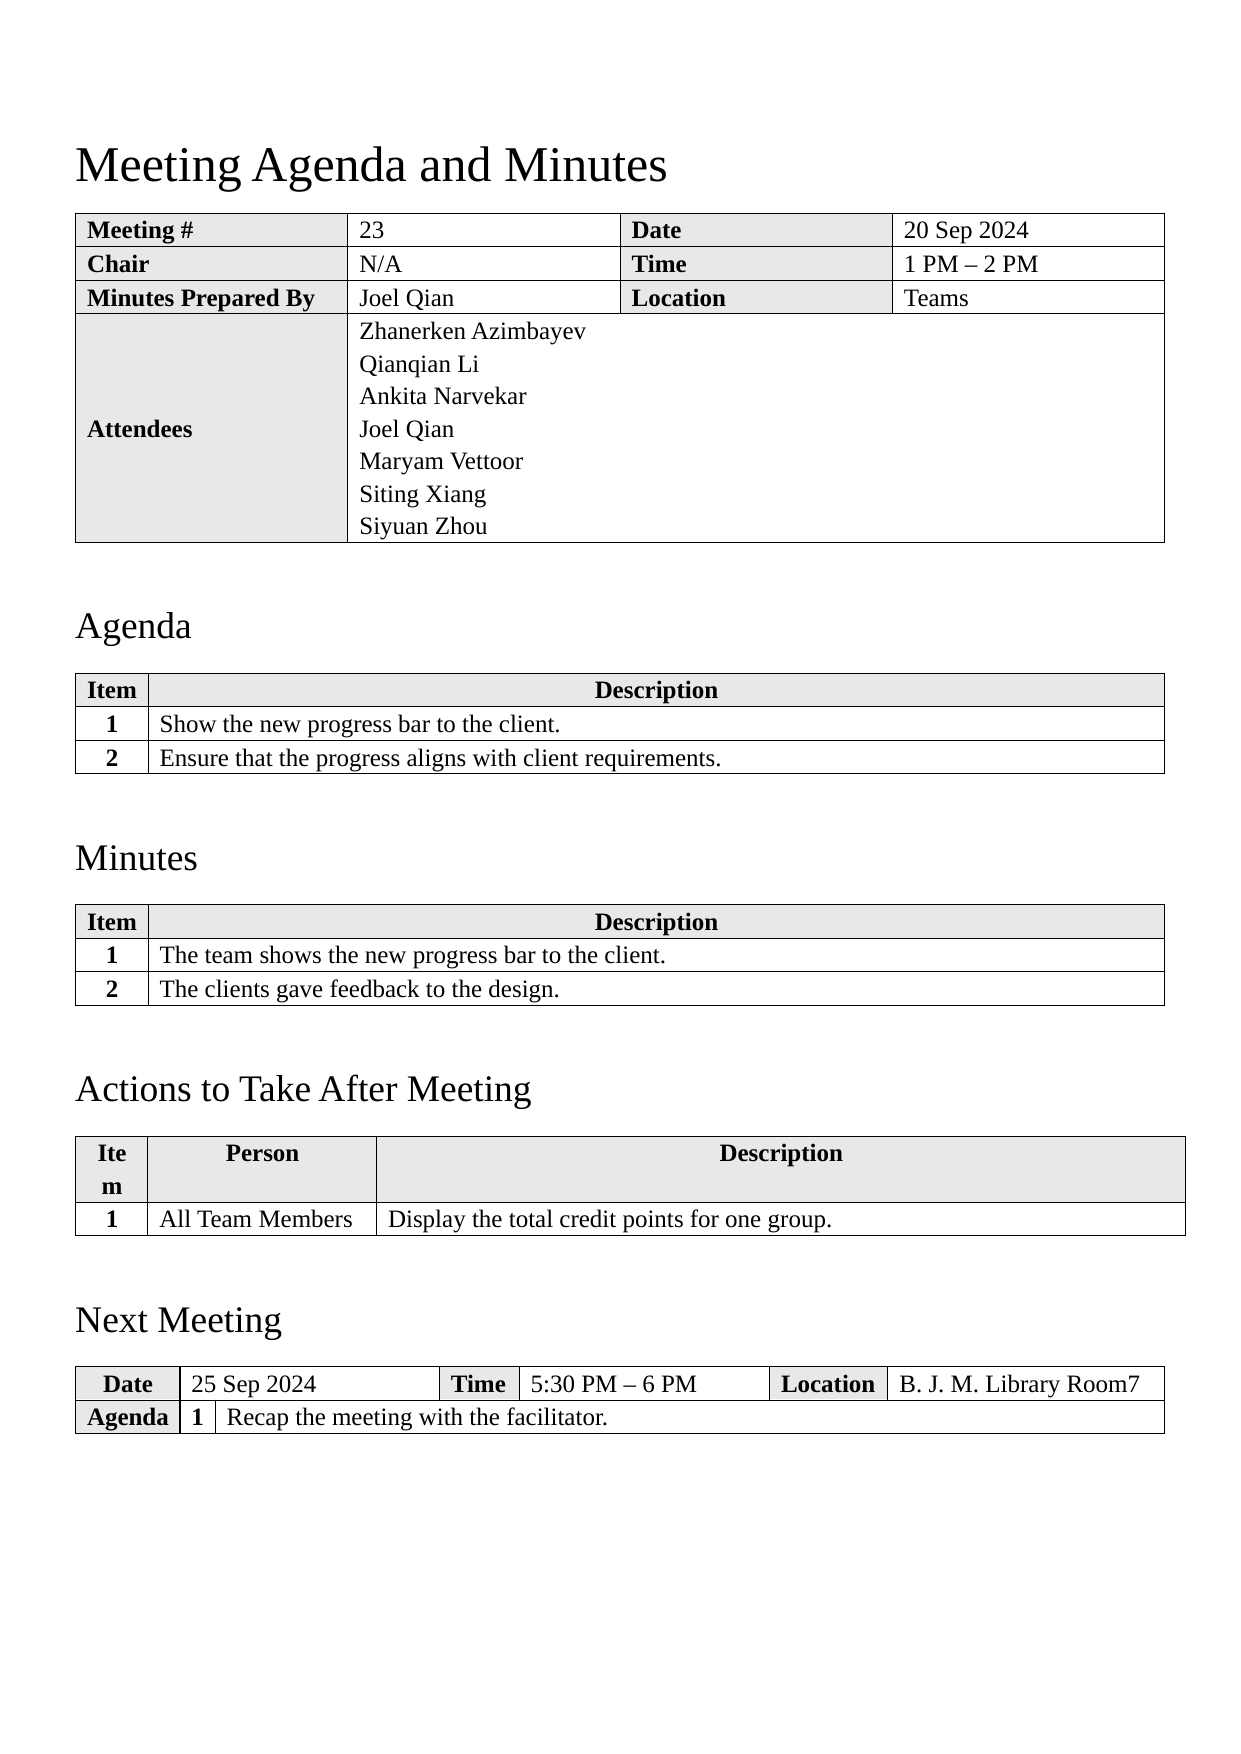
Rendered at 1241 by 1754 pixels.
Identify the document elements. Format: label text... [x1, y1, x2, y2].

text Minutes [75, 824, 1165, 889]
table_cell 1 [76, 1203, 147, 1235]
table_header Item [76, 1137, 147, 1202]
table_cell All Team Members [148, 1203, 376, 1235]
table_header Item [76, 905, 148, 938]
table_cell 1 [181, 1401, 215, 1433]
table_cell Recap the meeting with the facilitator. [216, 1401, 1164, 1433]
table_cell Show the new progress bar to the client. [149, 707, 1164, 740]
table_header Location [770, 1367, 887, 1399]
table_header Person [148, 1137, 376, 1202]
table_header Meeting # [76, 214, 347, 246]
table_cell Chair [76, 247, 347, 280]
table_cell The clients gave feedback to the design. [149, 972, 1164, 1005]
table_header Item [76, 674, 148, 706]
table_cell 1 [76, 707, 148, 740]
table_cell 1 PM – 2 PM [893, 247, 1164, 280]
text Actions to Take After Meeting [75, 1056, 1165, 1121]
table_cell Zhanerken Azimbayev Qianqian Li Ankita Narvekar Joel Qian Maryam Vettoor Siting Xiang Siyuan Zhou [348, 314, 1164, 542]
table_cell Ensure that the progress aligns with client requirements. [149, 741, 1164, 773]
table_header 5:30 PM – 6 PM [520, 1367, 769, 1399]
table_header Date [76, 1367, 179, 1399]
table_cell Location [621, 281, 892, 313]
table_cell 2 [76, 972, 148, 1005]
table_cell 2 [76, 741, 148, 773]
table_header Date [621, 214, 892, 246]
table_cell Teams [893, 281, 1164, 313]
table_cell N/A [348, 247, 620, 280]
table_header Time [440, 1367, 519, 1399]
table_header Description [377, 1137, 1185, 1202]
table_cell 1 [76, 939, 148, 971]
table_cell Time [621, 247, 892, 280]
table_header B. J. M. Library Room7 [888, 1367, 1164, 1399]
subtitle Meeting Agenda and Minutes [75, 131, 1165, 196]
table_cell Display the total credit points for one group. [377, 1203, 1185, 1235]
table_cell The team shows the new progress bar to the client. [149, 939, 1164, 971]
table_header Description [149, 674, 1164, 706]
table_cell Joel Qian [348, 281, 620, 313]
table_header 20 Sep 2024 [893, 214, 1164, 246]
text Next Meeting [75, 1286, 1165, 1351]
text Agenda [75, 593, 1165, 658]
table_cell Agenda [76, 1401, 179, 1433]
table_header Description [149, 905, 1164, 938]
table_header 25 Sep 2024 [181, 1367, 439, 1399]
table_cell Minutes Prepared By [76, 281, 347, 313]
table_cell Attendees [76, 314, 347, 542]
table_header 23 [348, 214, 620, 246]
